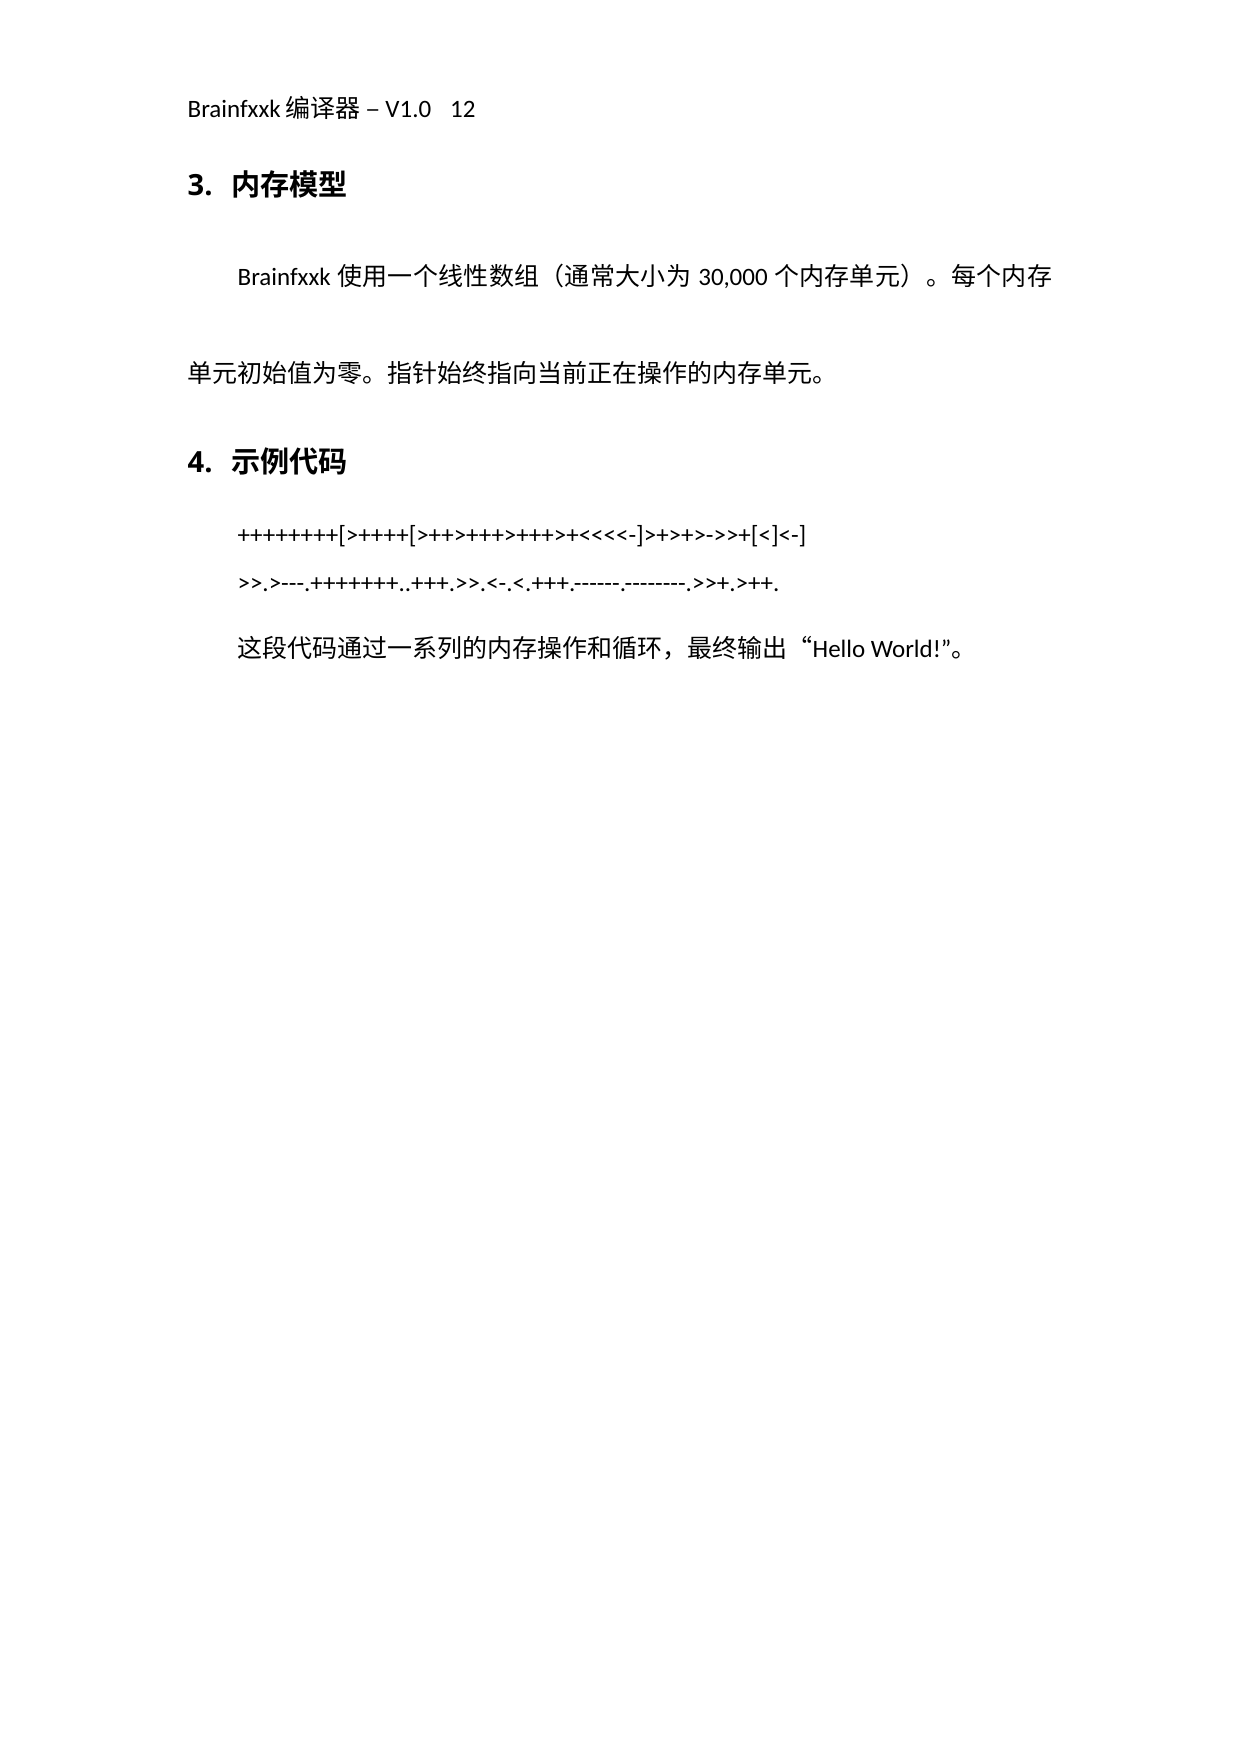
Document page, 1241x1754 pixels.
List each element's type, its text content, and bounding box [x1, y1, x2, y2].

subtitle 示例代码 [187, 439, 1053, 481]
subtitle 内存模型 [187, 162, 1053, 204]
text 这段代码通过一系列的内存操作和循环，最终输出“Hello World!”。 [187, 614, 1053, 679]
text >>.>---.+++++++..+++.>>.<-.<.+++.------.--------.>>+.>++. [187, 566, 1053, 599]
text ++++++++[>++++[>++>+++>+++>+<<<<-]>+>+>->>+[<]<-] [187, 518, 1053, 551]
text Brainfxxk 使用一个线性数组（通常大小为 30,000 个内存单元）。每个内存单元初始值为零。指针始终指向当前正在操作的内存单元。 [187, 242, 1053, 404]
